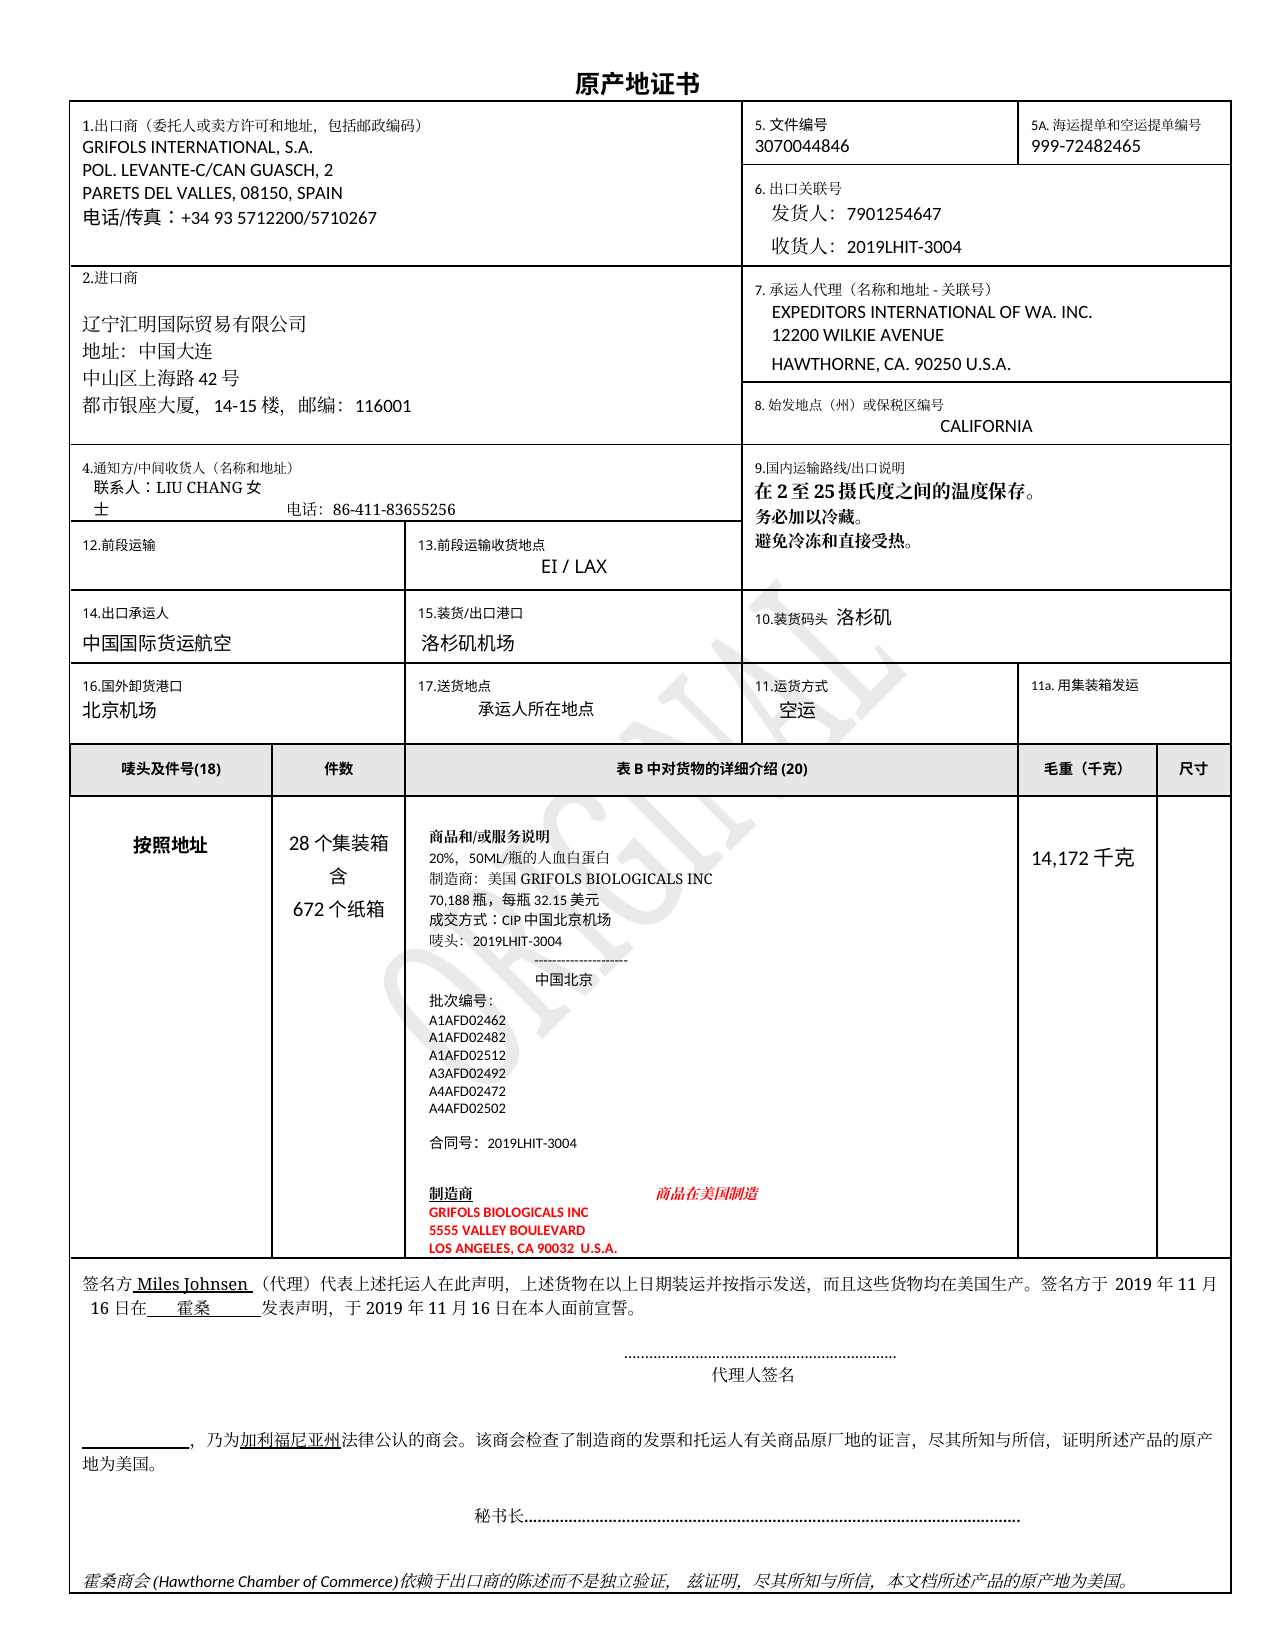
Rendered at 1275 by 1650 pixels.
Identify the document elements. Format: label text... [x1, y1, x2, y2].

table_cell 14.出口承运人 中国国际货运航空 [70, 590, 404, 662]
table_cell 签名方 Miles Johnsen （代理）代表上述托运人在此声明，上述货物在以上日期装运并按指示发送，而且这些货物均在美国生产。签名方于 2019 年 11 月16 日在 霍桑 发表声明，于 2019 年 11 月16 日在本人面前宣誓。 ................................................................. 代理人签名 ______________，乃为加利福尼亚州法律公认的商会。该商会检查了制造商的发票和托运人有关商品原厂地的证言，尽其所知与所信，证明所述产品的原产地为美国。 秘书长................................................................................................................ 霍桑商会 (Hawthorne Chamber of Commerce)依赖于出口商的陈述而不是独立验证， 兹证明，尽其所知与所信，本文档所述产品的原产地为美国。 [70, 1258, 1230, 1592]
table_cell 17.送货地点 承运人所在地点 [406, 664, 741, 743]
table_cell 12.前段运输 [70, 521, 404, 589]
table_cell 7. 承运人代理（名称和地址 - 关联号） EXPEDITORS INTERNATIONAL OF WA. INC. 12200 WILKIE AVENUE HAWTHORNE, CA. 90250 U.S.A. [743, 267, 1230, 381]
table_cell 14,172千克 [1019, 797, 1156, 1257]
table_cell 8. 始发地点（州）或保税区编号 CALIFORNIA [743, 383, 1230, 443]
title 原产地证书 [37, 66, 1237, 100]
table_cell 4.通知方/中间收货人（名称和地址） [70, 445, 741, 520]
table_cell 毛重（千克） [1019, 745, 1156, 795]
table_cell [1158, 797, 1230, 1257]
table_cell 11.运货方式 空运 [743, 664, 1017, 743]
table_header 1.出口商（委托人或卖方许可和地址，包括邮政编码） GRIFOLS INTERNATIONAL, S.A. POL. LEVANTE-C/CAN GUASCH, 2 PARETS DEL VALLES, 08150, SPAIN 电话/传真：+34 93 5712200/5710267 [70, 102, 741, 265]
table_cell 按照地址 [70, 797, 271, 1257]
table_cell [406, 797, 1017, 1257]
table_cell 10.装货码头 洛杉矶 [743, 591, 1230, 662]
table_cell 尺寸 [1158, 745, 1230, 795]
table_header 5. 文件编号 3070044846 [743, 102, 1017, 163]
table_cell 6. 出口关联号 发货人：7901254647 收货人：2019LHIT-3004 [743, 165, 1230, 265]
table_cell 28个集装箱 含 672个纸箱 [273, 797, 404, 1257]
table_cell 唛头及件号(18) [71, 745, 271, 795]
table_header 5A. 海运提单和空运提单编号 999-72482465 [1019, 102, 1230, 163]
table_cell 9.国内运输路线/出口说明 在2至25摄氏度之间的温度保存。 务必加以冷藏。 避免冷冻和直接受热。 [743, 445, 1230, 589]
table_cell 件数 [273, 745, 404, 795]
table_cell 表B中对货物的详细介绍 (20) [406, 745, 1017, 795]
table_cell 16.国外卸货港口 北京机场 [70, 663, 404, 743]
table_cell 11a. 用集装箱发运 [1019, 664, 1230, 743]
table_cell 13.前段运输收货地点 EI / LAX [406, 522, 741, 589]
table_cell 15.装货/出口港口 洛杉矶机场 [406, 591, 741, 662]
table_cell 2.进口商 辽宁汇明国际贸易有限公司 地址：中国大连 中山区上海路42 号 都市银座大厦，14-15楼，邮编：116001 [70, 266, 741, 443]
